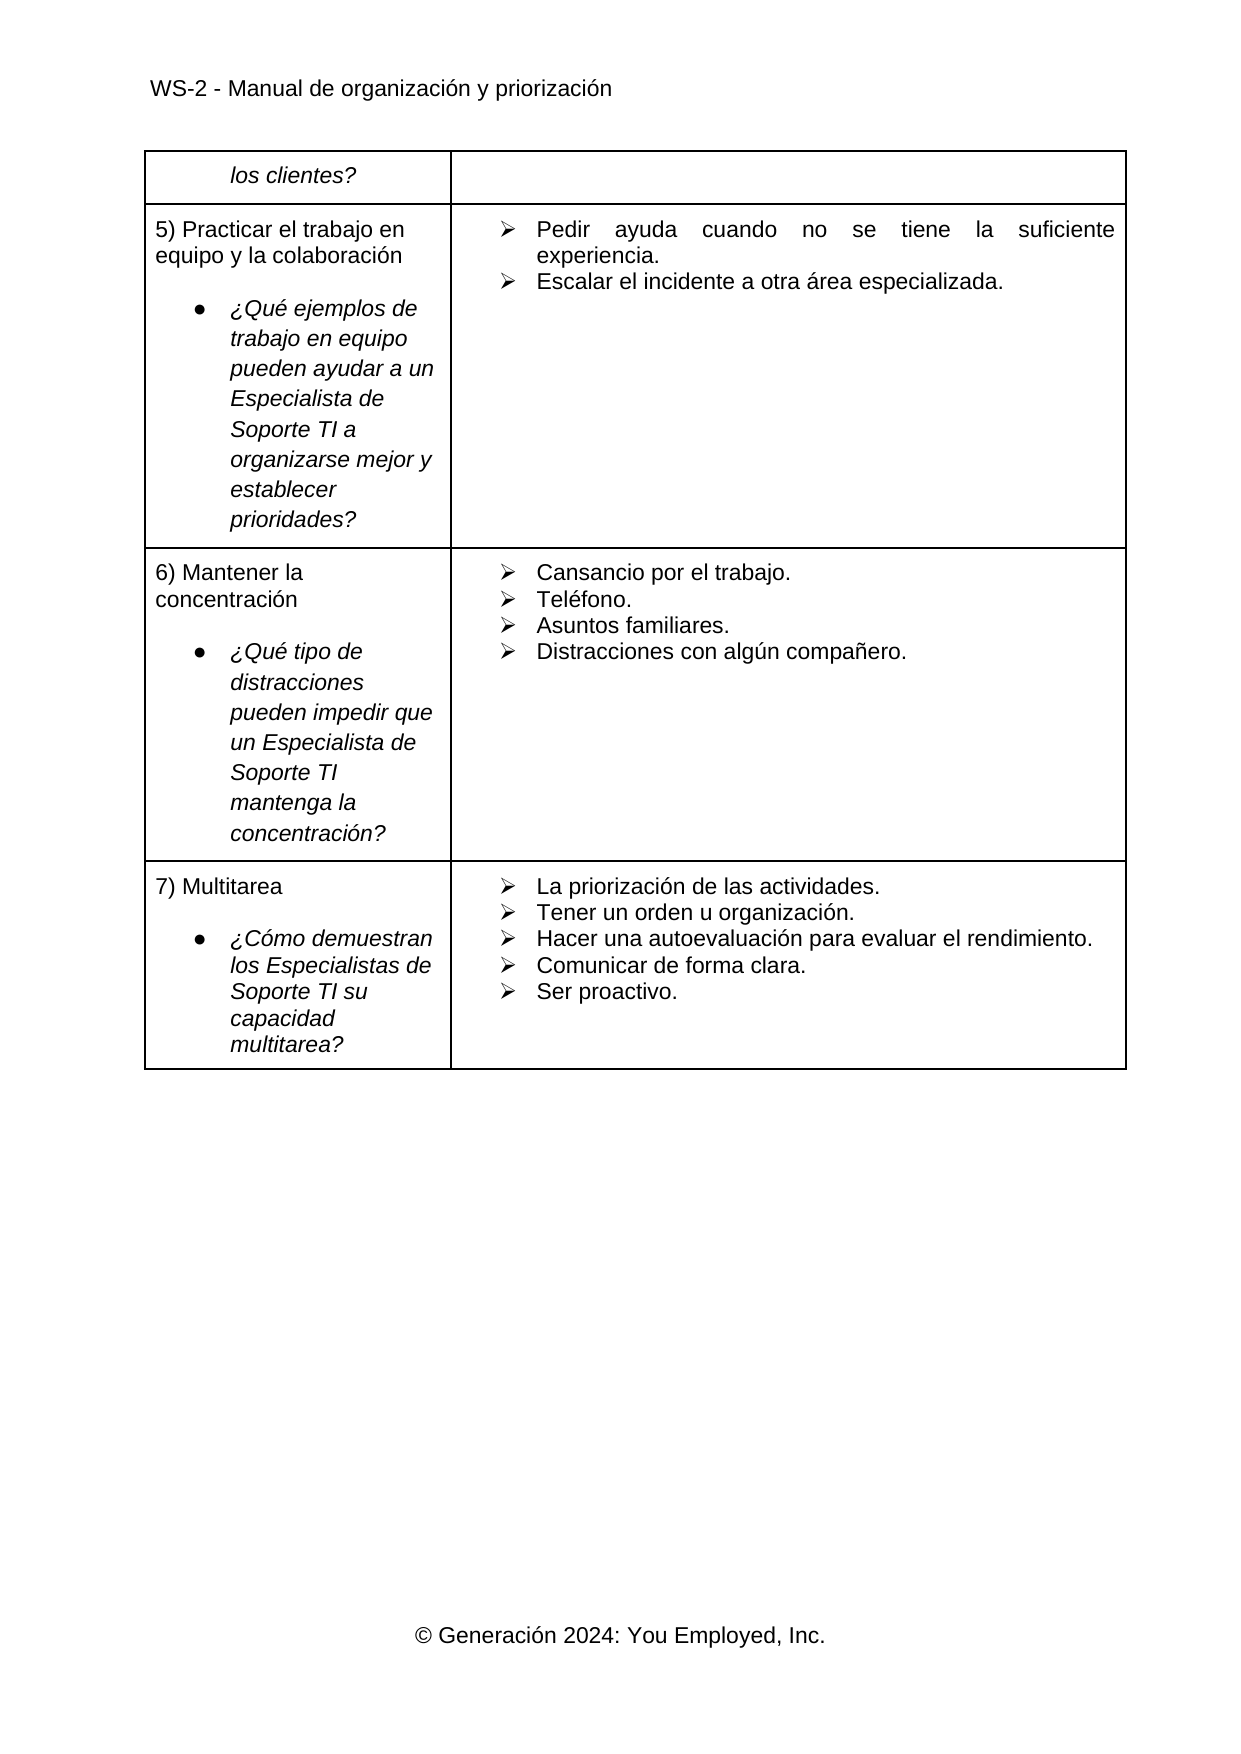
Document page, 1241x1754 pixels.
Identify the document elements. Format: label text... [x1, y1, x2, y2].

table_cell Cansancio por el trabajo. Teléfono. Asuntos familiares. Distracciones con algún compañero. [452, 549, 1125, 860]
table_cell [452, 152, 1125, 203]
table_cell 6) Mantener la concentración ¿Qué tipo de distracciones pueden impedir que un Especialista de Soporte TI mantenga la concentración? [146, 549, 450, 860]
table_cell 5) Practicar el trabajo en equipo y la colaboración ¿Qué ejemplos de trabajo en equipo pueden ayudar a un Especialista de Soporte TI a organizarse mejor y establecer prioridades? [146, 205, 450, 547]
table_cell 7) Multitarea ¿Cómo demuestran los Especialistas de Soporte TI su capacidad multitarea? [146, 862, 450, 1068]
table_cell La priorización de las actividades. Tener un orden u organización. Hacer una autoevaluación para evaluar el rendimiento. Comunicar de forma clara. Ser proactivo. [452, 862, 1125, 1068]
table_cell Pedir ayuda cuando no se tiene la suficiente experiencia. Escalar el incidente a otra área especializada. [452, 205, 1125, 547]
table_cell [146, 152, 450, 203]
